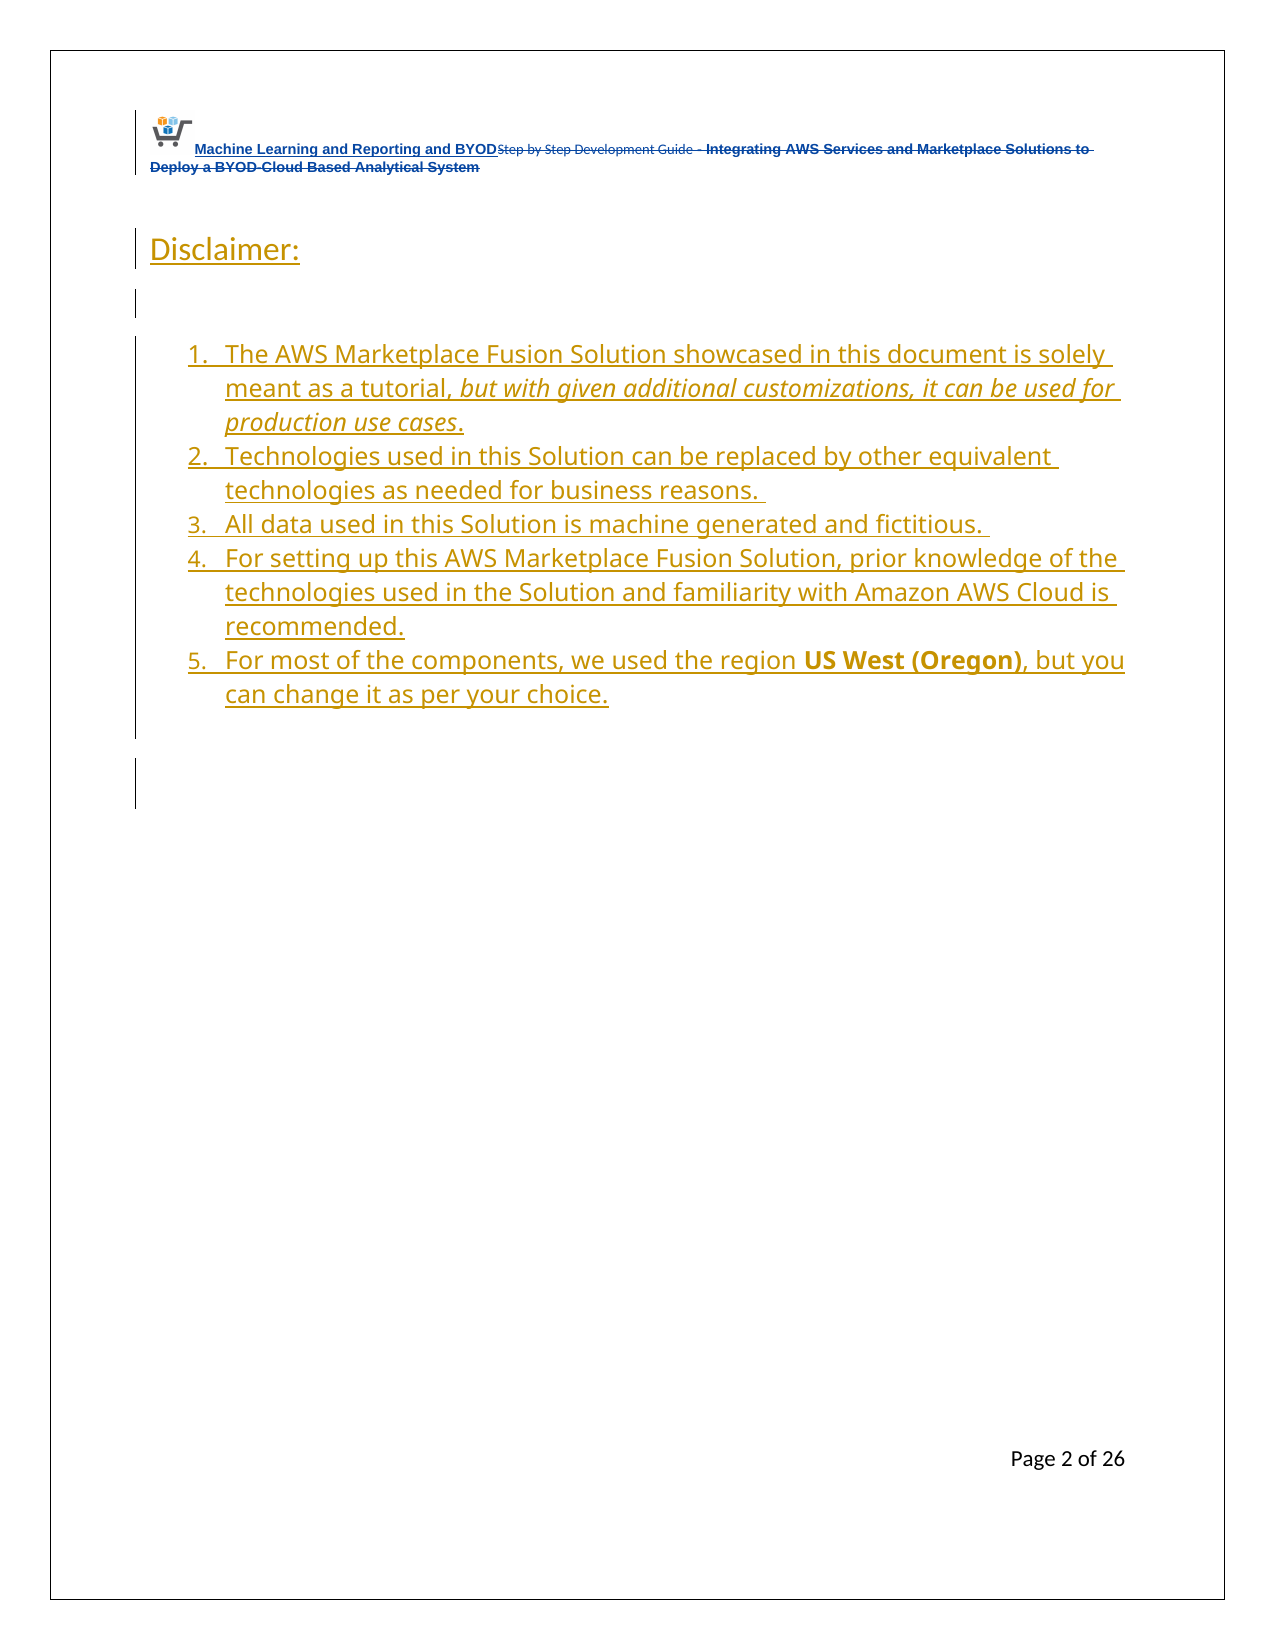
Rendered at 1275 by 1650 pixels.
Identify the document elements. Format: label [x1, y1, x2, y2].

picture [150, 110, 195, 155]
